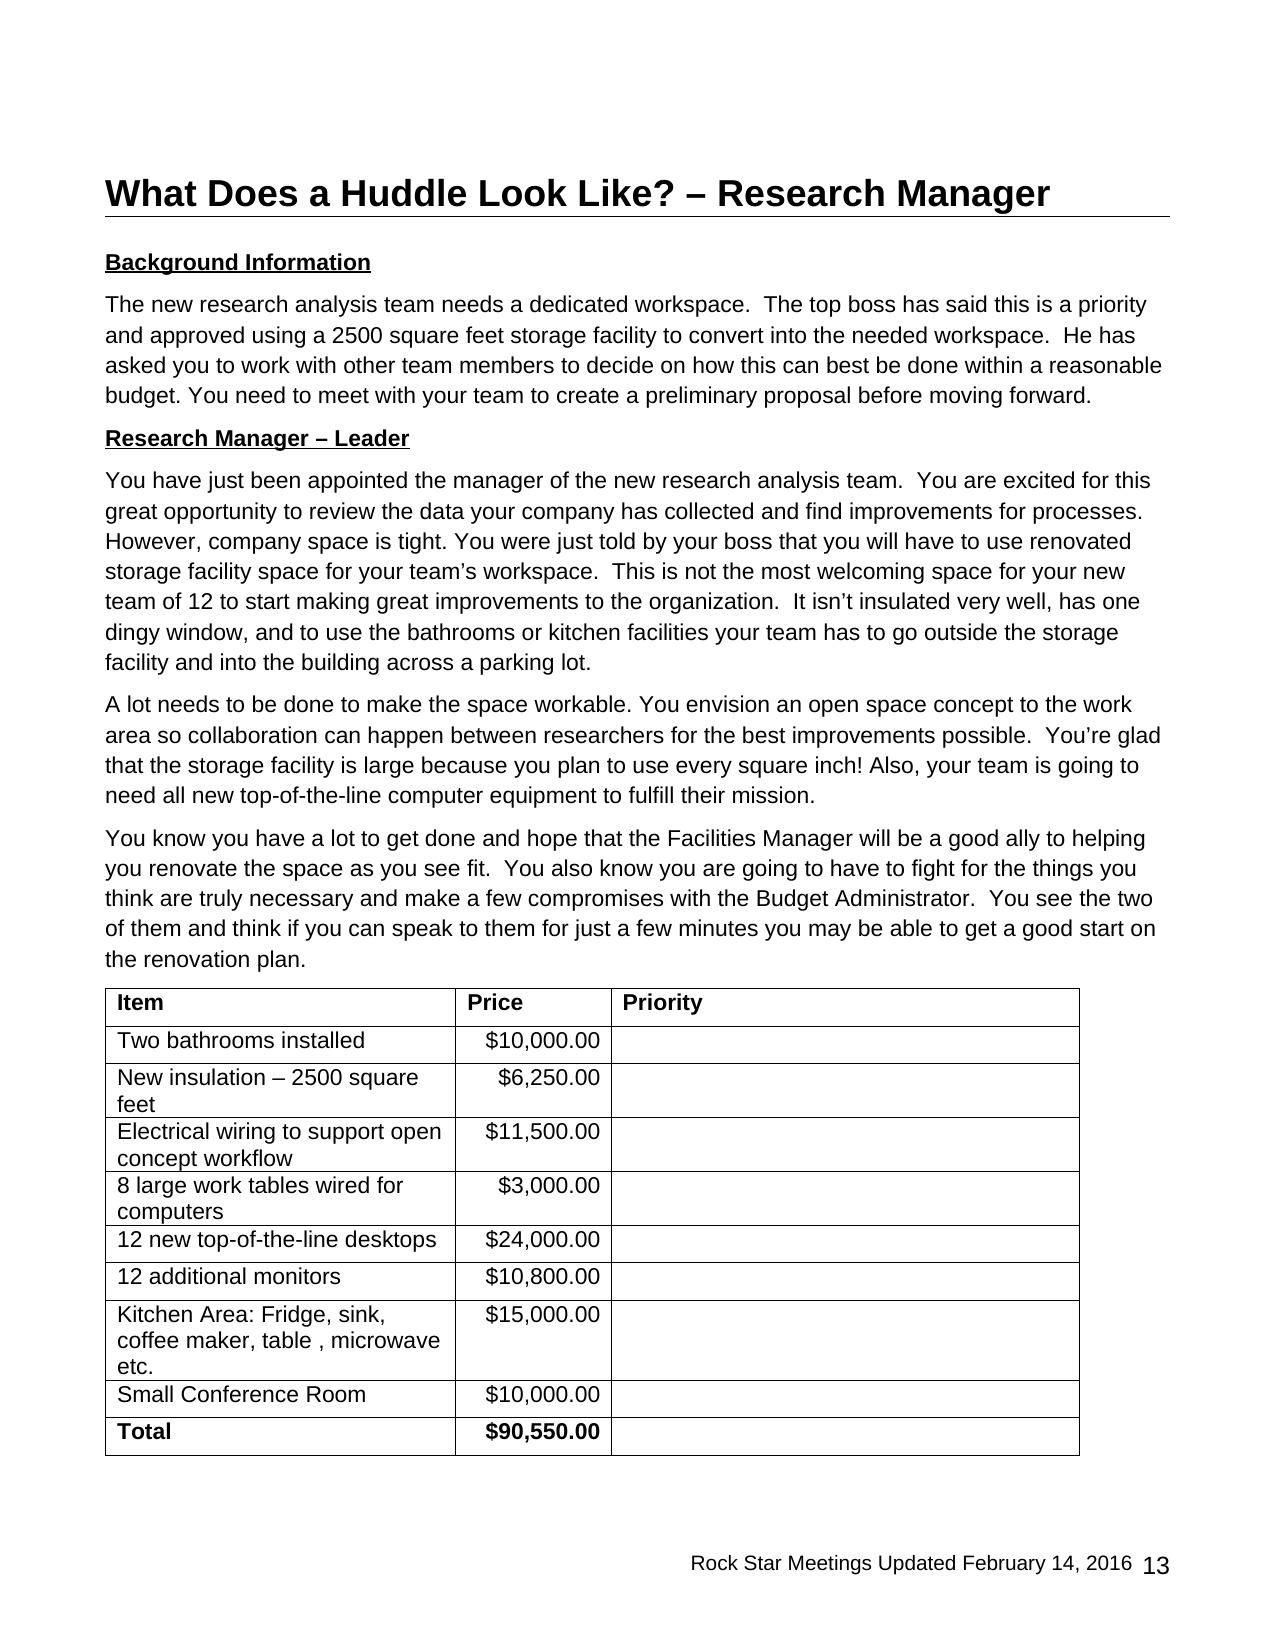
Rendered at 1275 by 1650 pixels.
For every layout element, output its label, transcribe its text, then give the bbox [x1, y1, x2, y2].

table_cell [612, 1064, 1079, 1117]
table_header Priority [612, 989, 1079, 1026]
table_cell Electrical wiring to support open concept workflow [106, 1118, 455, 1171]
table_cell $10,800.00 [456, 1263, 611, 1299]
subtitle What Does a Huddle Look Like? – Research Manager [105, 171, 1170, 216]
table_cell $15,000.00 [456, 1301, 611, 1380]
table_cell $11,500.00 [456, 1118, 611, 1171]
table_header Price [456, 989, 611, 1026]
text Research Manager – Leader [105, 425, 1170, 451]
table_header Item [106, 989, 455, 1026]
text Background Information [105, 249, 1170, 275]
table_cell [612, 1263, 1079, 1299]
table_cell $3,000.00 [456, 1172, 611, 1224]
table_cell Two bathrooms installed [106, 1027, 455, 1063]
table_cell Small Conference Room [106, 1381, 455, 1417]
text A lot needs to be done to make the space workable. You envision an open space concept to the work area so collaboration can happen between researchers for the best improvements possible. You’re glad that the storage facility is large because you plan to use every square inch! Also, your team is going to need all new top-of-the-line computer equipment to fulfill their mission. [105, 691, 1170, 808]
table_cell [612, 1418, 1079, 1455]
table_cell [612, 1381, 1079, 1417]
table_cell [612, 1226, 1079, 1262]
table_cell $24,000.00 [456, 1226, 611, 1262]
text You know you have a lot to get done and hope that the Facilities Manager will be a good ally to helping you renovate the space as you see fit. You also know you are going to have to fight for the things you think are truly necessary and make a few compromises with the Budget Administrator. You see the two of them and think if you can speak to them for just a few minutes you may be able to get a good start on the renovation plan. [105, 825, 1170, 972]
table_cell $90,550.00 [456, 1418, 611, 1455]
table_cell [612, 1027, 1079, 1063]
table_cell [612, 1172, 1079, 1224]
table_cell $6,250.00 [456, 1064, 611, 1117]
text You have just been appointed the manager of the new research analysis team. You are excited for this great opportunity to review the data your company has collected and find improvements for processes. However, company space is tight. You were just told by your boss that you will have to use renovated storage facility space for your team’s workspace. This is not the most welcoming space for your new team of 12 to start making great improvements to the organization. It isn’t insulated very well, has one dingy window, and to use the bathrooms or kitchen facilities your team has to go outside the storage facility and into the building across a parking lot. [105, 467, 1170, 675]
table_cell $10,000.00 [456, 1381, 611, 1417]
text The new research analysis team needs a dedicated workspace. The top boss has said this is a priority and approved using a 2500 square feet storage facility to convert into the needed workspace. He has asked you to work with other team members to decide on how this can best be done within a reasonable budget. You need to meet with your team to create a preliminary proposal before moving forward. [105, 291, 1170, 408]
table_cell Kitchen Area: Fridge, sink, coffee maker, table , microwave etc. [106, 1301, 455, 1380]
table_cell 12 additional monitors [106, 1263, 455, 1299]
table_cell [612, 1301, 1079, 1380]
table_cell 8 large work tables wired for computers [106, 1172, 455, 1224]
table_cell New insulation – 2500 square feet [106, 1064, 455, 1117]
table_cell Total [106, 1418, 455, 1455]
table_cell $10,000.00 [456, 1027, 611, 1063]
table_cell [612, 1118, 1079, 1171]
table_cell 12 new top-of-the-line desktops [106, 1226, 455, 1262]
